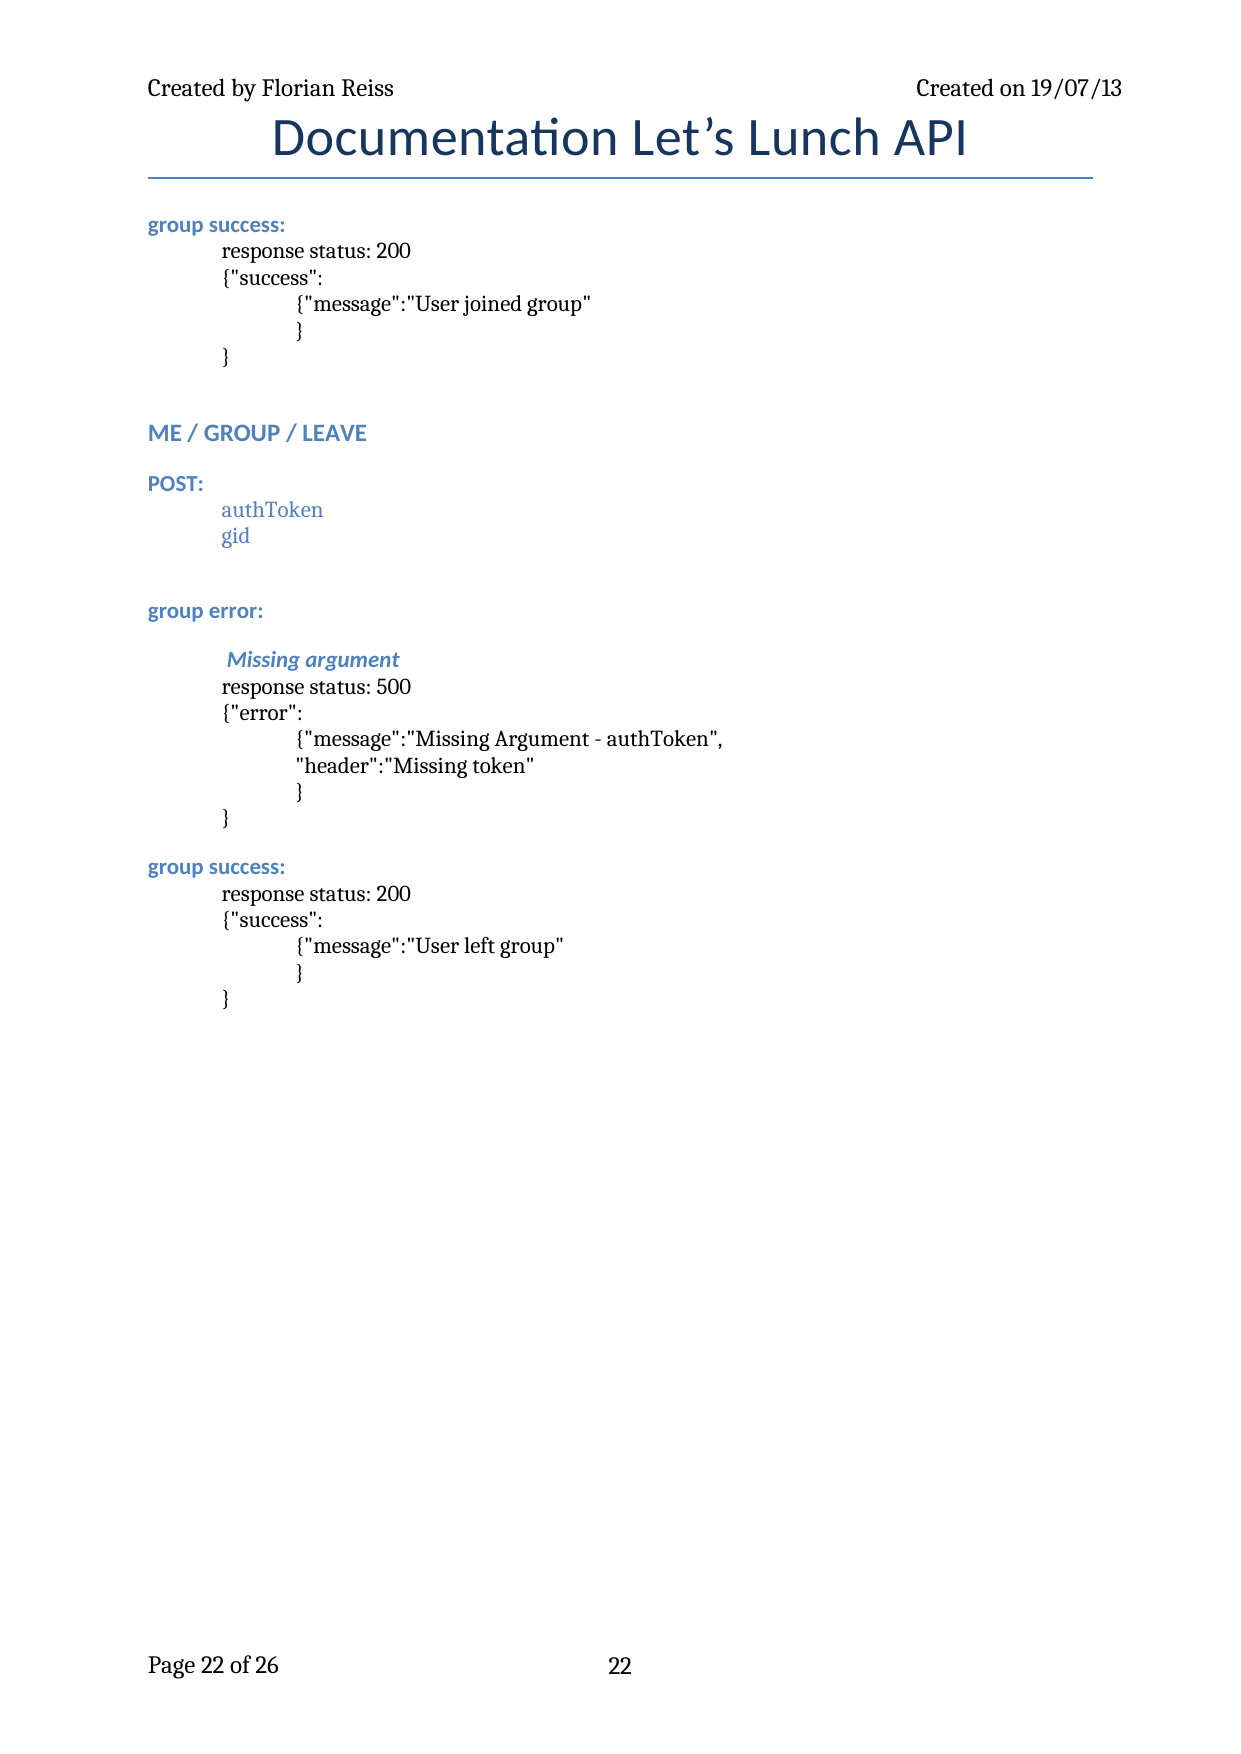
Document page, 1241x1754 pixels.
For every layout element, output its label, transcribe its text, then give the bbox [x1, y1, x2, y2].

subtitle group error: [148, 597, 1093, 624]
text {"message":"User joined group" [148, 291, 1093, 317]
text response status: 500 [148, 673, 1093, 700]
text {"message":"User left group" [148, 933, 1093, 959]
subtitle ME / GROUP / LEAVE [148, 417, 1093, 448]
text } [148, 959, 1093, 986]
text {"error": [148, 700, 1093, 726]
text {"message":"Missing Argument - authToken", [148, 726, 1093, 752]
text } [148, 344, 1093, 370]
text response status: 200 [148, 880, 1093, 907]
text } [148, 317, 1093, 344]
text "header":"Missing token" [148, 752, 1093, 779]
text gid [148, 523, 1093, 549]
text {"success": [148, 265, 1093, 291]
text } [148, 986, 1093, 1012]
text authToken [148, 497, 1093, 523]
subtitle group success: [148, 852, 1093, 880]
text } [148, 779, 1093, 805]
text response status: 200 [148, 238, 1093, 265]
subtitle Missing argument [148, 645, 1093, 673]
subtitle group success: [148, 210, 1093, 238]
subtitle POST: [148, 469, 1093, 497]
text } [148, 805, 1093, 832]
text {"success": [148, 907, 1093, 933]
